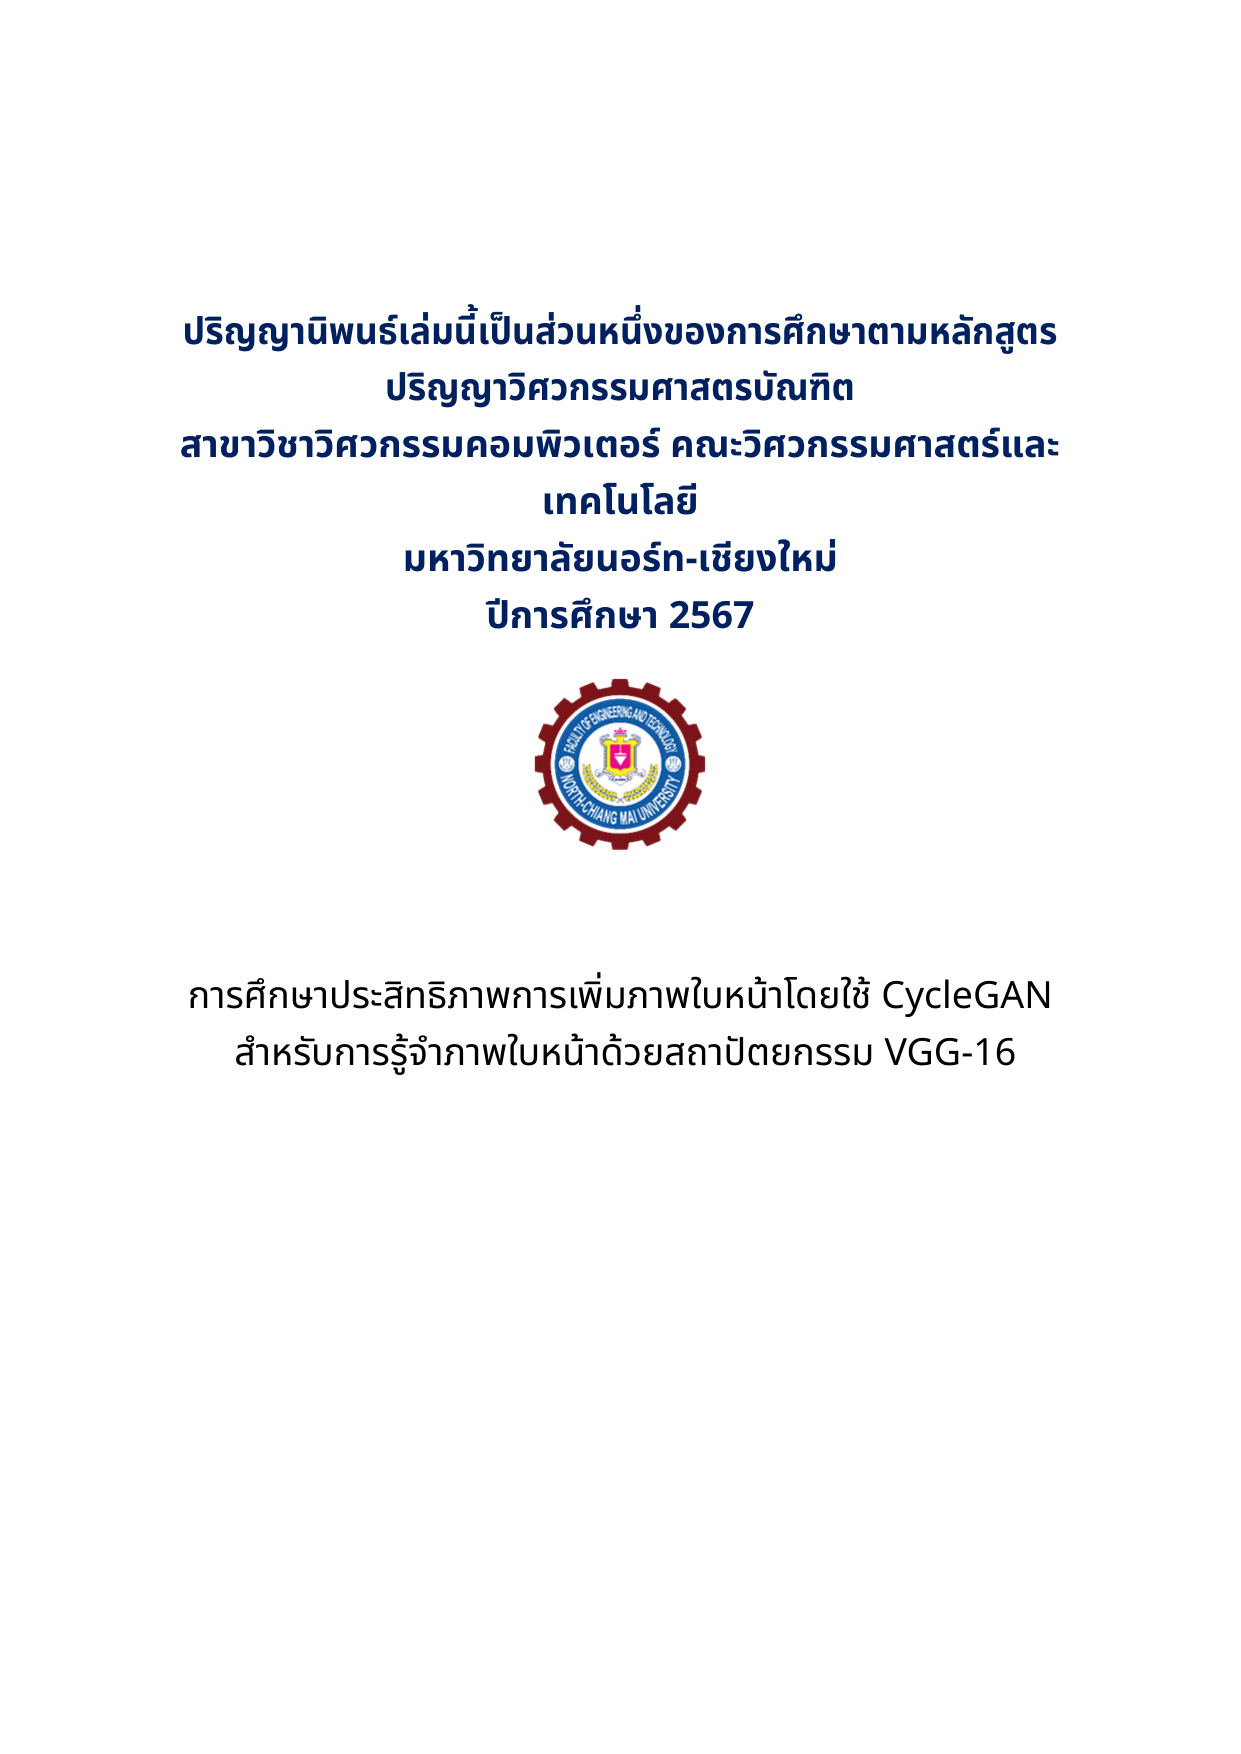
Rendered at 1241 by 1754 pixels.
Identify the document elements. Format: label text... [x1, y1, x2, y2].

text ปีการศึกษา 2567 [150, 588, 1090, 645]
text การศึกษาประสิทธิภาพการเพิ่มภาพใบหน้าโดยใช้ CycleGAN [150, 968, 1090, 1025]
text มหาวิทยาลัยนอร์ท-เชียงใหม่ [150, 531, 1090, 588]
picture [522, 666, 718, 862]
text ปริญญานิพนธ์เล่มนี้เป็นส่วนหนึ่งของการศึกษาตามหลักสูตรปริญญาวิศวกรรมศาสตรบัณฑิต [150, 304, 1090, 418]
text สาขาวิชาวิศวกรรมคอมพิวเตอร์ คณะวิศวกรรมศาสตร์และเทคโนโลยี [150, 418, 1090, 531]
text สำหรับการรู้จำภาพใบหน้าด้วยสถาปัตยกรรม VGG-16 [150, 1025, 1090, 1082]
